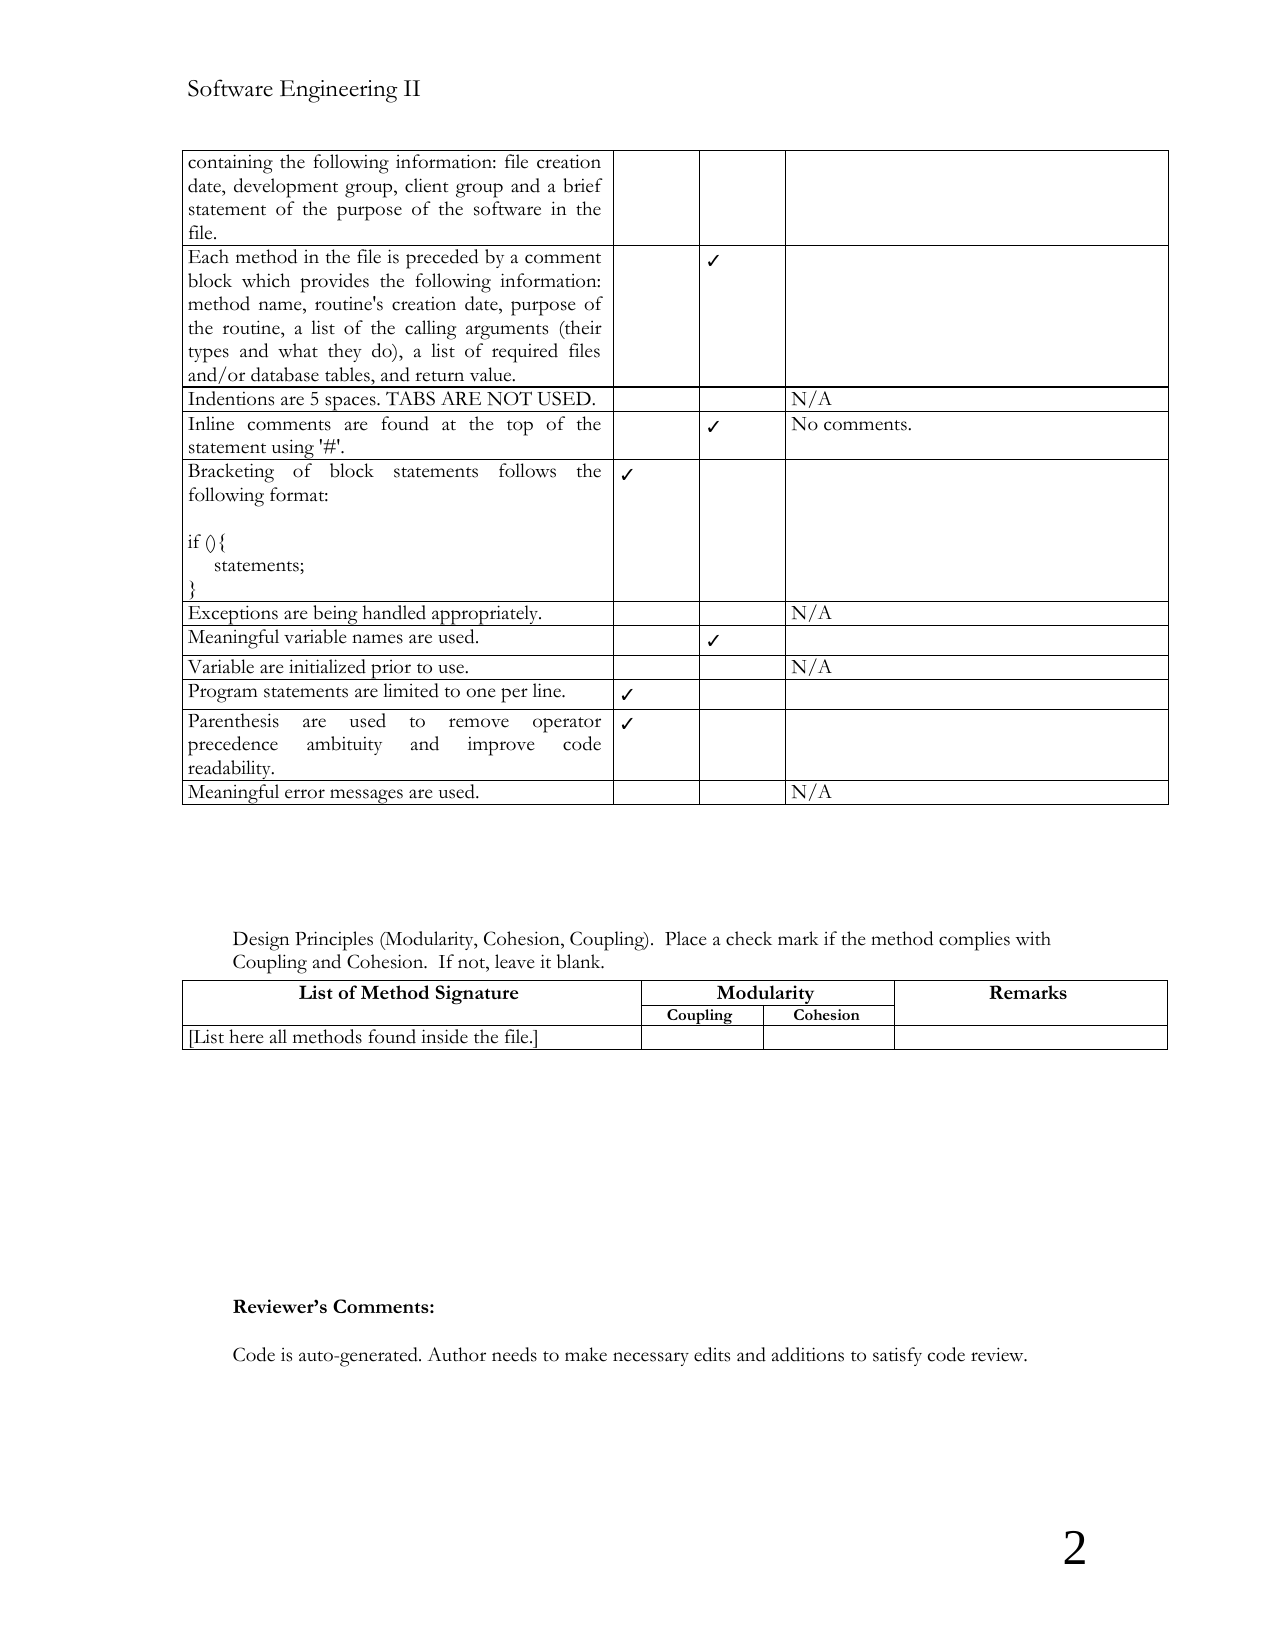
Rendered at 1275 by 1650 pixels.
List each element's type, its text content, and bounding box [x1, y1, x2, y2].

table_cell [700, 151, 785, 245]
table_cell Variable are initialized prior to use. [183, 656, 613, 679]
table_cell ✓ [700, 246, 785, 386]
table_cell [764, 1026, 894, 1049]
table_cell [642, 1026, 763, 1049]
table_cell Bracketing of block statements follows the following format: if (){ statements; } [183, 460, 613, 601]
table_cell ✓ [614, 460, 699, 601]
table_cell [614, 626, 699, 654]
table_cell Inline comments are found at the top of the statement using '#'. [183, 412, 613, 459]
table_cell [List here all methods found inside the file.] [183, 1026, 641, 1049]
table_cell [786, 246, 1168, 386]
table_cell [614, 602, 699, 625]
subtitle Design Principles (Modularity, Cohesion, Coupling). Place a check mark if the method complies with Coupling and Cohesion. If not, leave it blank. [187, 927, 1087, 974]
table_cell Meaningful error messages are used. [183, 781, 613, 804]
table_header List of Method Signature [183, 981, 641, 1024]
table_cell Program statements are limited to one per line. [183, 680, 613, 708]
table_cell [183, 151, 613, 245]
table_cell [786, 626, 1168, 654]
table_cell ✓ [614, 151, 699, 245]
table_cell [700, 602, 785, 625]
table_cell N/A [786, 656, 1168, 679]
table_cell [786, 680, 1168, 708]
table_cell [700, 710, 785, 780]
table_cell [614, 412, 699, 459]
table_cell ✓ [700, 412, 785, 459]
table_cell N/A [786, 781, 1168, 804]
table_cell [700, 460, 785, 601]
table_cell ✓ [614, 680, 699, 708]
table_cell Cohesion [764, 1006, 894, 1024]
table_cell [895, 1026, 1167, 1049]
table_cell [700, 388, 785, 411]
table_cell [614, 781, 699, 804]
table_cell [700, 680, 785, 708]
table_cell N/A [786, 388, 1168, 411]
subtitle Code is auto-generated. Author needs to make necessary edits and additions to satisfy code review. [187, 1344, 1087, 1406]
table_cell [614, 656, 699, 679]
table_cell [614, 388, 699, 411]
table_cell Meaningful variable names are used. [183, 626, 613, 654]
table_header Modularity [642, 981, 894, 1005]
table_cell [786, 151, 1168, 245]
table_cell Parenthesis are used to remove operator precedence ambituity and improve code readability. [183, 710, 613, 780]
table_cell [786, 460, 1168, 601]
table_cell N/A [786, 602, 1168, 625]
table_cell [614, 246, 699, 386]
table_cell Each method in the file is preceded by a comment block which provides the following information: method name, routine's creation date, purpose of the routine, a list of the calling arguments (their types and what they do), a list of required files and/or database tables, and return value. [183, 246, 613, 386]
table_cell Coupling [642, 1006, 763, 1024]
table_cell [700, 781, 785, 804]
table_cell No comments. [786, 412, 1168, 459]
subtitle Reviewer’s Comments: [187, 1295, 1087, 1319]
table_cell [786, 710, 1168, 780]
table_cell ✓ [700, 626, 785, 654]
table_cell Indentions are 5 spaces. TABS ARE NOT USED. [183, 388, 613, 411]
table_cell [700, 656, 785, 679]
table_header Remarks [895, 981, 1167, 1024]
table_cell ✓ [614, 710, 699, 780]
table_cell Exceptions are being handled appropriately. [183, 602, 613, 625]
